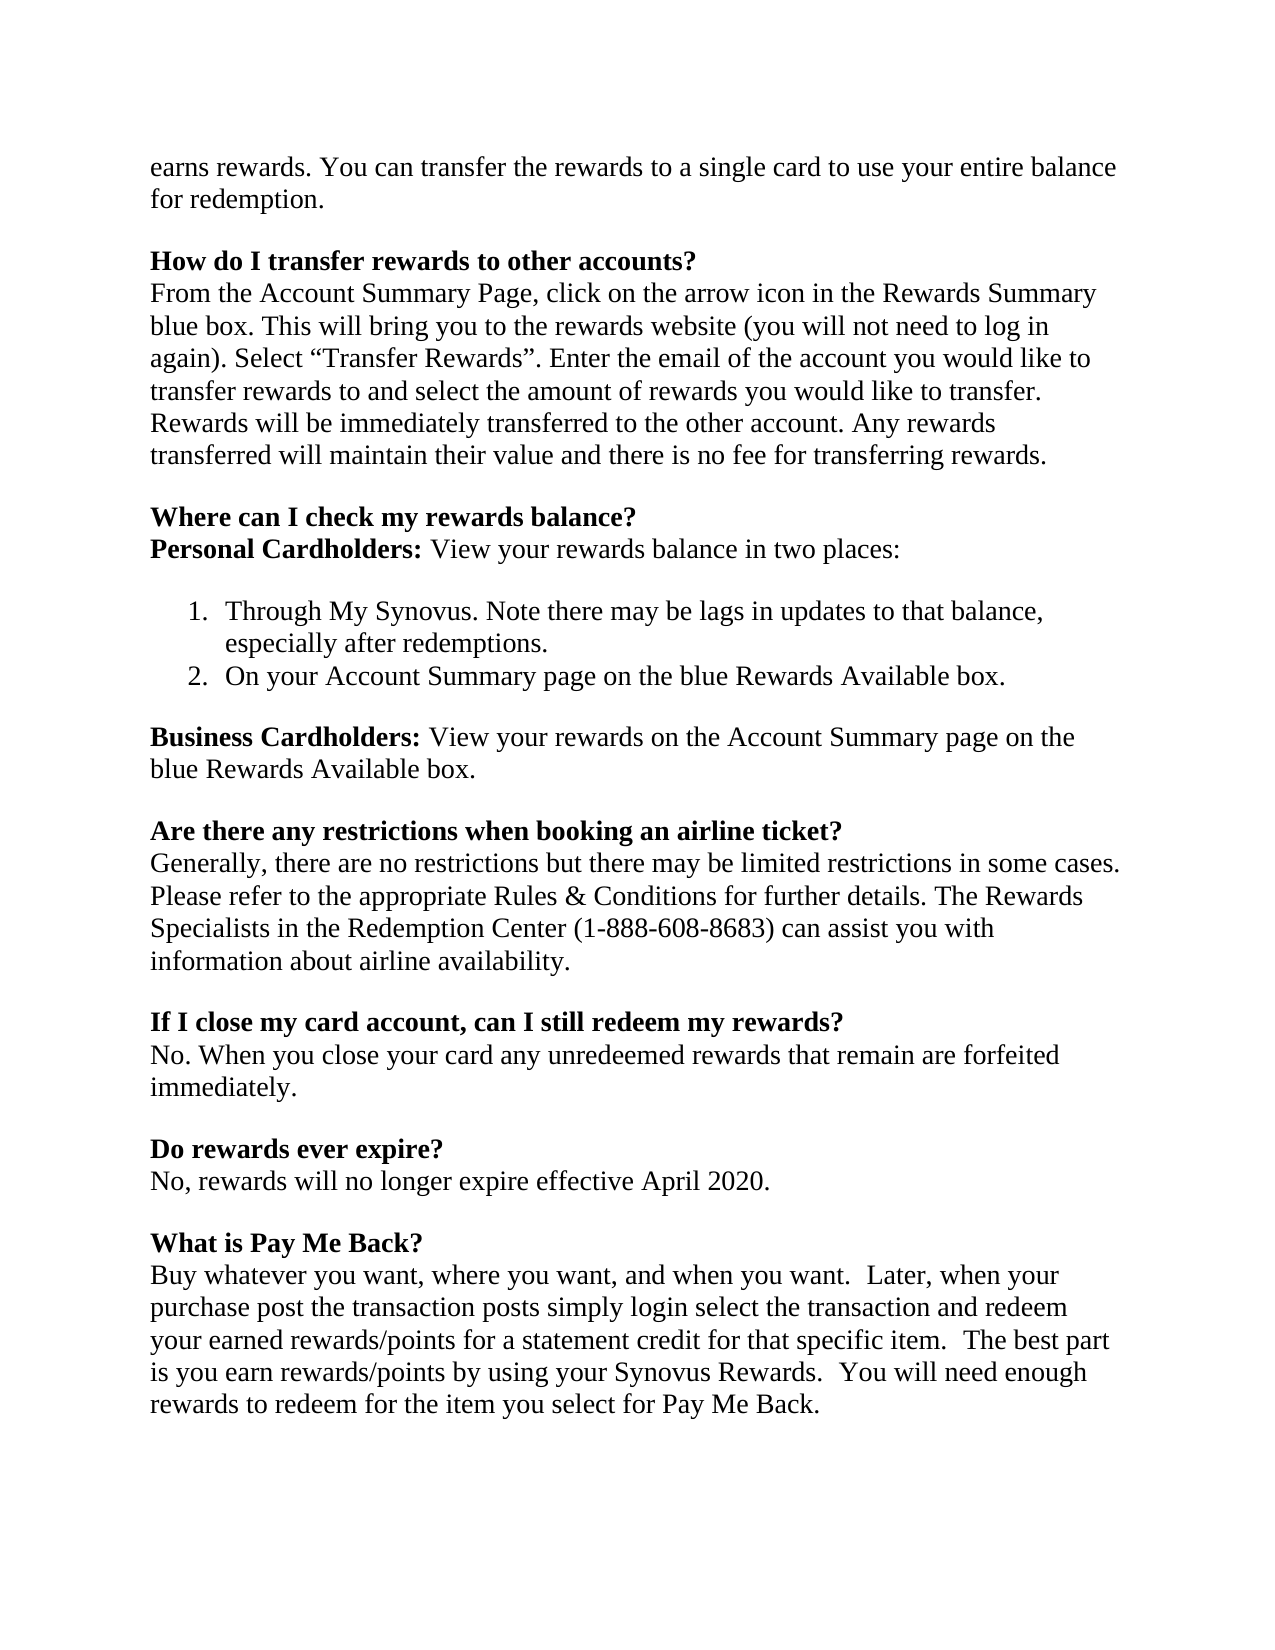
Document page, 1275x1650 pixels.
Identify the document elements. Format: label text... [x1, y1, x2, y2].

text Are there any restrictions when booking an airline ticket? Generally, there are no restrictions but there may be limited restrictions in some cases. Please refer to the appropriate Rules & Conditions for further details. The Rewards Specialists in the Redemption Center (1-888-608-8683) can assist you with information about airline availability. [150, 814, 1125, 976]
list On your Account Summary page on the blue Rewards Available box. [187, 659, 1125, 691]
text Business Cardholders: View your rewards on the Account Summary page on the blue Rewards Available box. [150, 720, 1125, 785]
text What is Pay Me Back? Buy whatever you want, where you want, and when you want. Later, when your purchase post the transaction posts simply login select the transaction and redeem your earned rewards/points for a statement credit for that specific item. The best part is you earn rewards/points by using your Synovus Rewards. You will need enough rewards to redeem for the item you select for Pay Me Back. [150, 1226, 1125, 1420]
text If I close my card account, can I still redeem my rewards? No. When you close your card any unredeemed rewards that remain are forfeited immediately. [150, 1005, 1125, 1102]
text Do rewards ever expire? No, rewards will no longer expire effective April 2020. [150, 1132, 1125, 1196]
text Where can I check my rewards balance? Personal Cardholders: View your rewards balance in two places: [150, 500, 1125, 565]
text How do I transfer rewards to other accounts? From the Account Summary Page, click on the arrow icon in the Rewards Summary blue box. This will bring you to the rewards website (you will not need to log in again). Select “Transfer Rewards”. Enter the email of the account you would like to transfer rewards to and select the amount of rewards you would like to transfer. Rewards will be immediately transferred to the other account. Any rewards transferred will maintain their value and there is no fee for transferring rewards. [150, 244, 1125, 471]
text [150, 150, 1125, 215]
list Through My Synovus. Note there may be lags in updates to that balance, especially after redemptions. [187, 594, 1125, 659]
